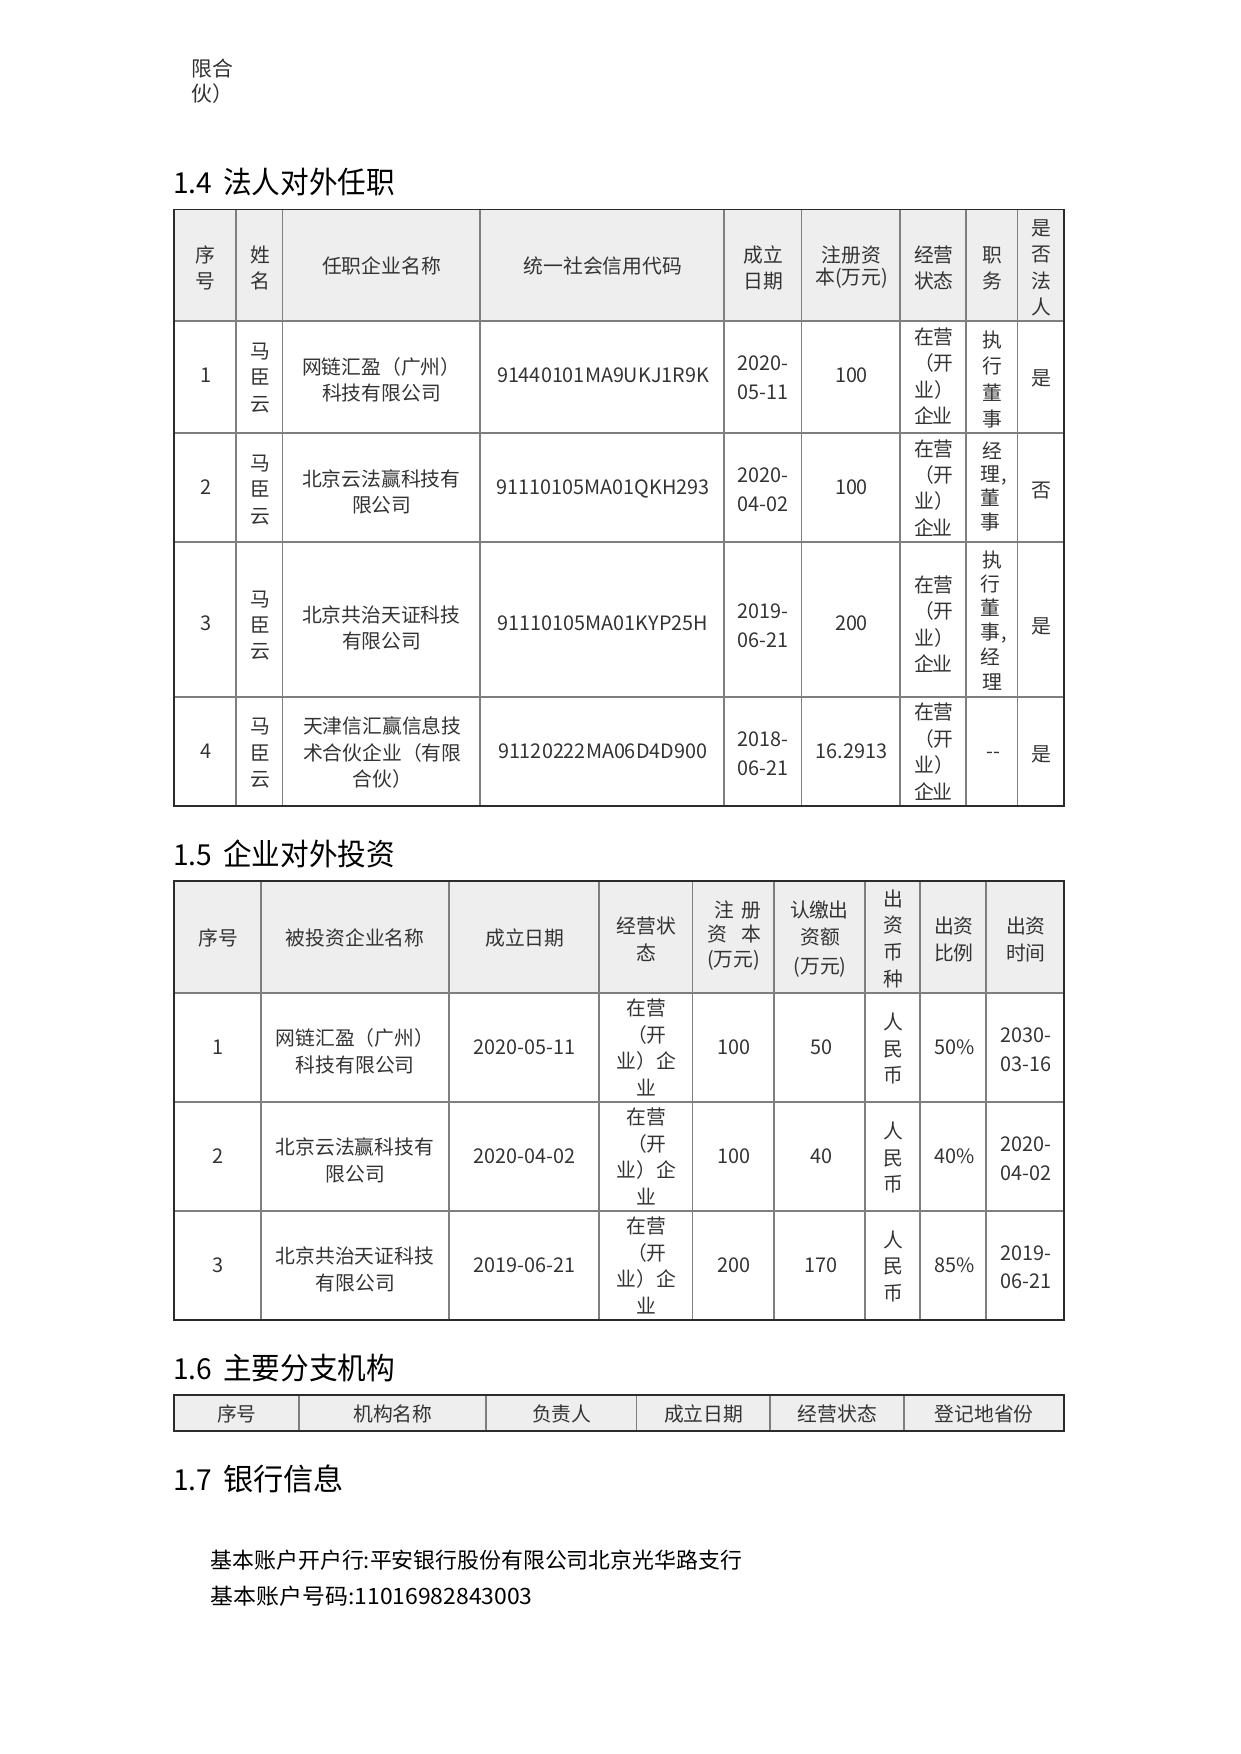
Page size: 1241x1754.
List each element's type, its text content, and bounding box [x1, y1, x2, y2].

table_cell 马臣云 [237, 322, 282, 432]
table_cell 85% [921, 1212, 985, 1319]
table_cell 2018- 06-21 [725, 698, 801, 805]
table_cell 在营 （开业） 企业 [901, 322, 965, 432]
table_cell 在营 （开业） 企业 [901, 698, 965, 805]
table_cell 3 [175, 543, 235, 696]
table_header 出资时间 [987, 882, 1063, 992]
table_cell 人民币 [866, 1212, 919, 1319]
table_cell 2020-04-02 [450, 1103, 598, 1210]
table_cell 在营 （开业） 企业 [901, 434, 965, 541]
table_header 经营状态 [600, 882, 692, 992]
table_header 经营状态 [771, 1396, 903, 1430]
table_header 成立日期 [450, 882, 598, 992]
table_header 注册资本 (万元) [693, 882, 773, 992]
table_cell 2019-06-21 [450, 1212, 598, 1319]
table_header 经营状态 [901, 210, 965, 320]
table_header 登记地省份 [905, 1396, 1063, 1430]
table_header 姓名 [237, 210, 282, 320]
table_header 是否法人 [1018, 210, 1063, 320]
table_cell 在营 （开 业）企业 [600, 994, 692, 1101]
table_header 序号 [175, 1396, 298, 1430]
table_header 任职企业名称 [283, 210, 479, 320]
table_cell 200 [802, 543, 899, 696]
table_cell 2019- 06-21 [987, 1212, 1063, 1319]
table_header 成立日期 [637, 1396, 769, 1430]
table_header 统一社会信用代码 [481, 210, 723, 320]
table_cell 50% [921, 994, 985, 1101]
table_cell 人民币 [866, 1103, 919, 1210]
table_cell 100 [693, 1103, 773, 1210]
table_header 序号 [175, 882, 260, 992]
table_cell 40 [775, 1103, 864, 1210]
table_cell 马臣云 [237, 698, 282, 805]
table_cell 100 [802, 322, 899, 432]
table_cell 91120222MA06D4D900 [481, 698, 723, 805]
table_cell 2 [175, 434, 235, 541]
table_cell 马臣云 [237, 434, 282, 541]
list 企业对外投资 [173, 830, 1078, 874]
table_cell 170 [775, 1212, 864, 1319]
list 法人对外任职 [173, 159, 1078, 202]
table_cell 50 [775, 994, 864, 1101]
table_cell 人民币 [866, 994, 919, 1101]
table_cell 北京共治天证科技有限公司 [283, 543, 479, 696]
table_cell 4 [175, 698, 235, 805]
list 主要分支机构 [173, 1344, 1078, 1388]
table_cell 2019- 06-21 [725, 543, 801, 696]
table_cell 2020- 05-11 [725, 322, 801, 432]
table_cell 是 [1018, 322, 1063, 432]
text 基本账户开户行:平安银行股份有限公司北京光华路支行基本账户号码:11016982843003 [211, 1543, 758, 1611]
table_header 成立日期 [725, 210, 801, 320]
table_cell 2030- 03-16 [987, 994, 1063, 1101]
table_cell 在营 （开 业）企业 [600, 1103, 692, 1210]
table_cell 200 [693, 1212, 773, 1319]
table_cell 2 [175, 1103, 260, 1210]
table_cell 100 [693, 994, 773, 1101]
table_cell 100 [802, 434, 899, 541]
table_cell 网链汇盈（广州） 科技有限公司 [262, 994, 448, 1101]
table_cell 执行董事, 经 理 [967, 543, 1017, 696]
table_cell 是 [1018, 698, 1063, 805]
table_cell 是 [1018, 543, 1063, 696]
table_cell 3 [175, 1212, 260, 1319]
table_cell 网链汇盈（广州） 科技有限公司 [283, 322, 479, 432]
table_cell 2020- 04-02 [725, 434, 801, 541]
table_cell 在营 （开业） 企业 [901, 543, 965, 696]
table_cell 91440101MA9UKJ1R9K [481, 322, 723, 432]
table_cell 91110105MA01KYP25H [481, 543, 723, 696]
table_header 机构名称 [300, 1396, 485, 1430]
table_header 认缴出资额 (万元) [775, 882, 864, 992]
table_header 负责人 [487, 1396, 636, 1430]
table_cell 北京云法赢科技有限公司 [283, 434, 479, 541]
table_cell 执行董事 [967, 322, 1017, 432]
table_cell 马臣云 [237, 543, 282, 696]
table_cell 在营 （开 业）企业 [600, 1212, 692, 1319]
table_header 出资比例 [921, 882, 985, 992]
table_cell 1 [175, 322, 235, 432]
table_cell 2020-05-11 [450, 994, 598, 1101]
table_cell 天津信汇赢信息技术合伙企业（有限合伙） [283, 698, 479, 805]
table_header 职务 [967, 210, 1017, 320]
table_header 出资币种 [866, 882, 919, 992]
table_cell 1 [175, 994, 260, 1101]
table_cell 经理, 董事 [967, 434, 1017, 541]
table_cell 否 [1018, 434, 1063, 541]
table_cell 16.2913 [802, 698, 899, 805]
table_cell 北京云法赢科技有限公司 [262, 1103, 448, 1210]
list 银行信息 [173, 1455, 1078, 1499]
table_header 被投资企业名称 [262, 882, 448, 992]
table_cell -- [967, 698, 1017, 805]
table_cell 91110105MA01QKH293 [481, 434, 723, 541]
table_cell 40% [921, 1103, 985, 1210]
table_header 序号 [175, 210, 235, 320]
table_header 注册资本(万元) [802, 210, 899, 320]
table_cell 2020- 04-02 [987, 1103, 1063, 1210]
table_cell 北京共治天证科技有限公司 [262, 1212, 448, 1319]
